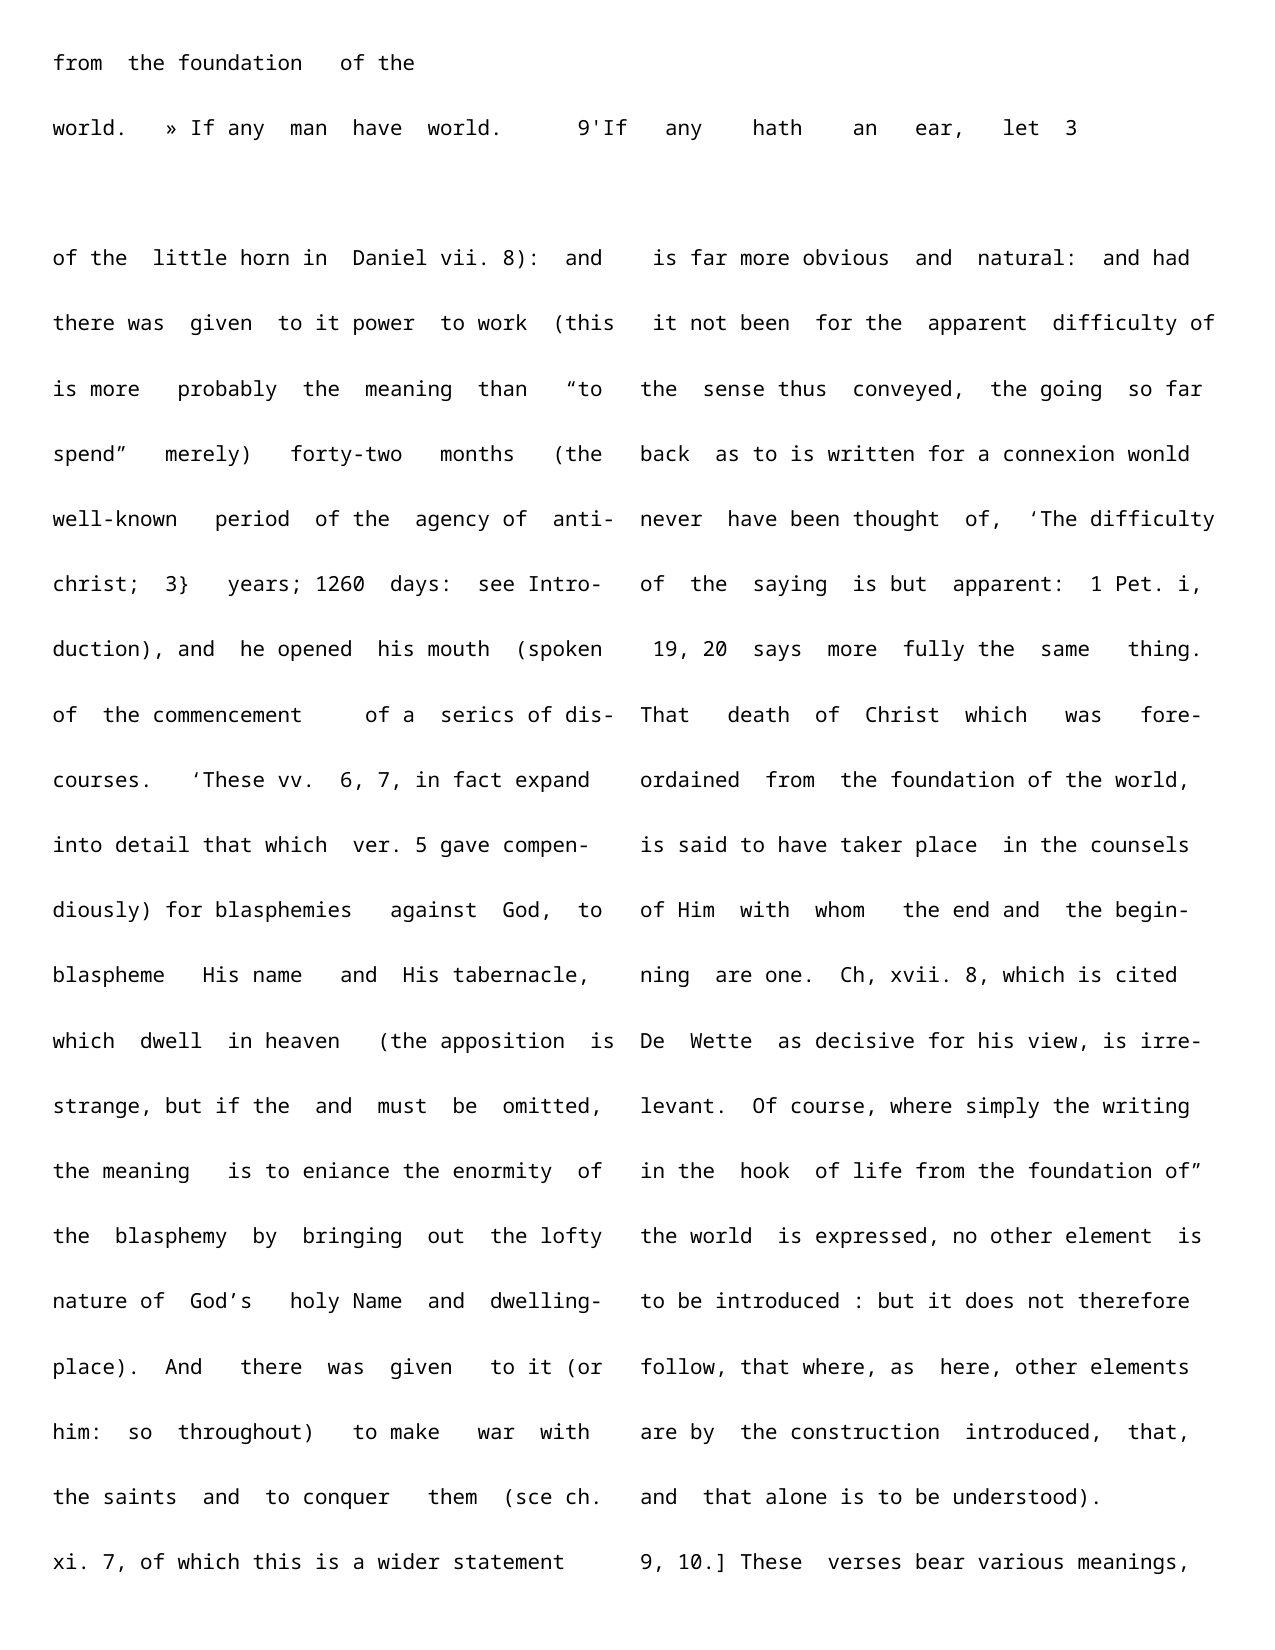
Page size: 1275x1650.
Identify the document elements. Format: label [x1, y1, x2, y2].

text [15, 15, 1260, 1608]
